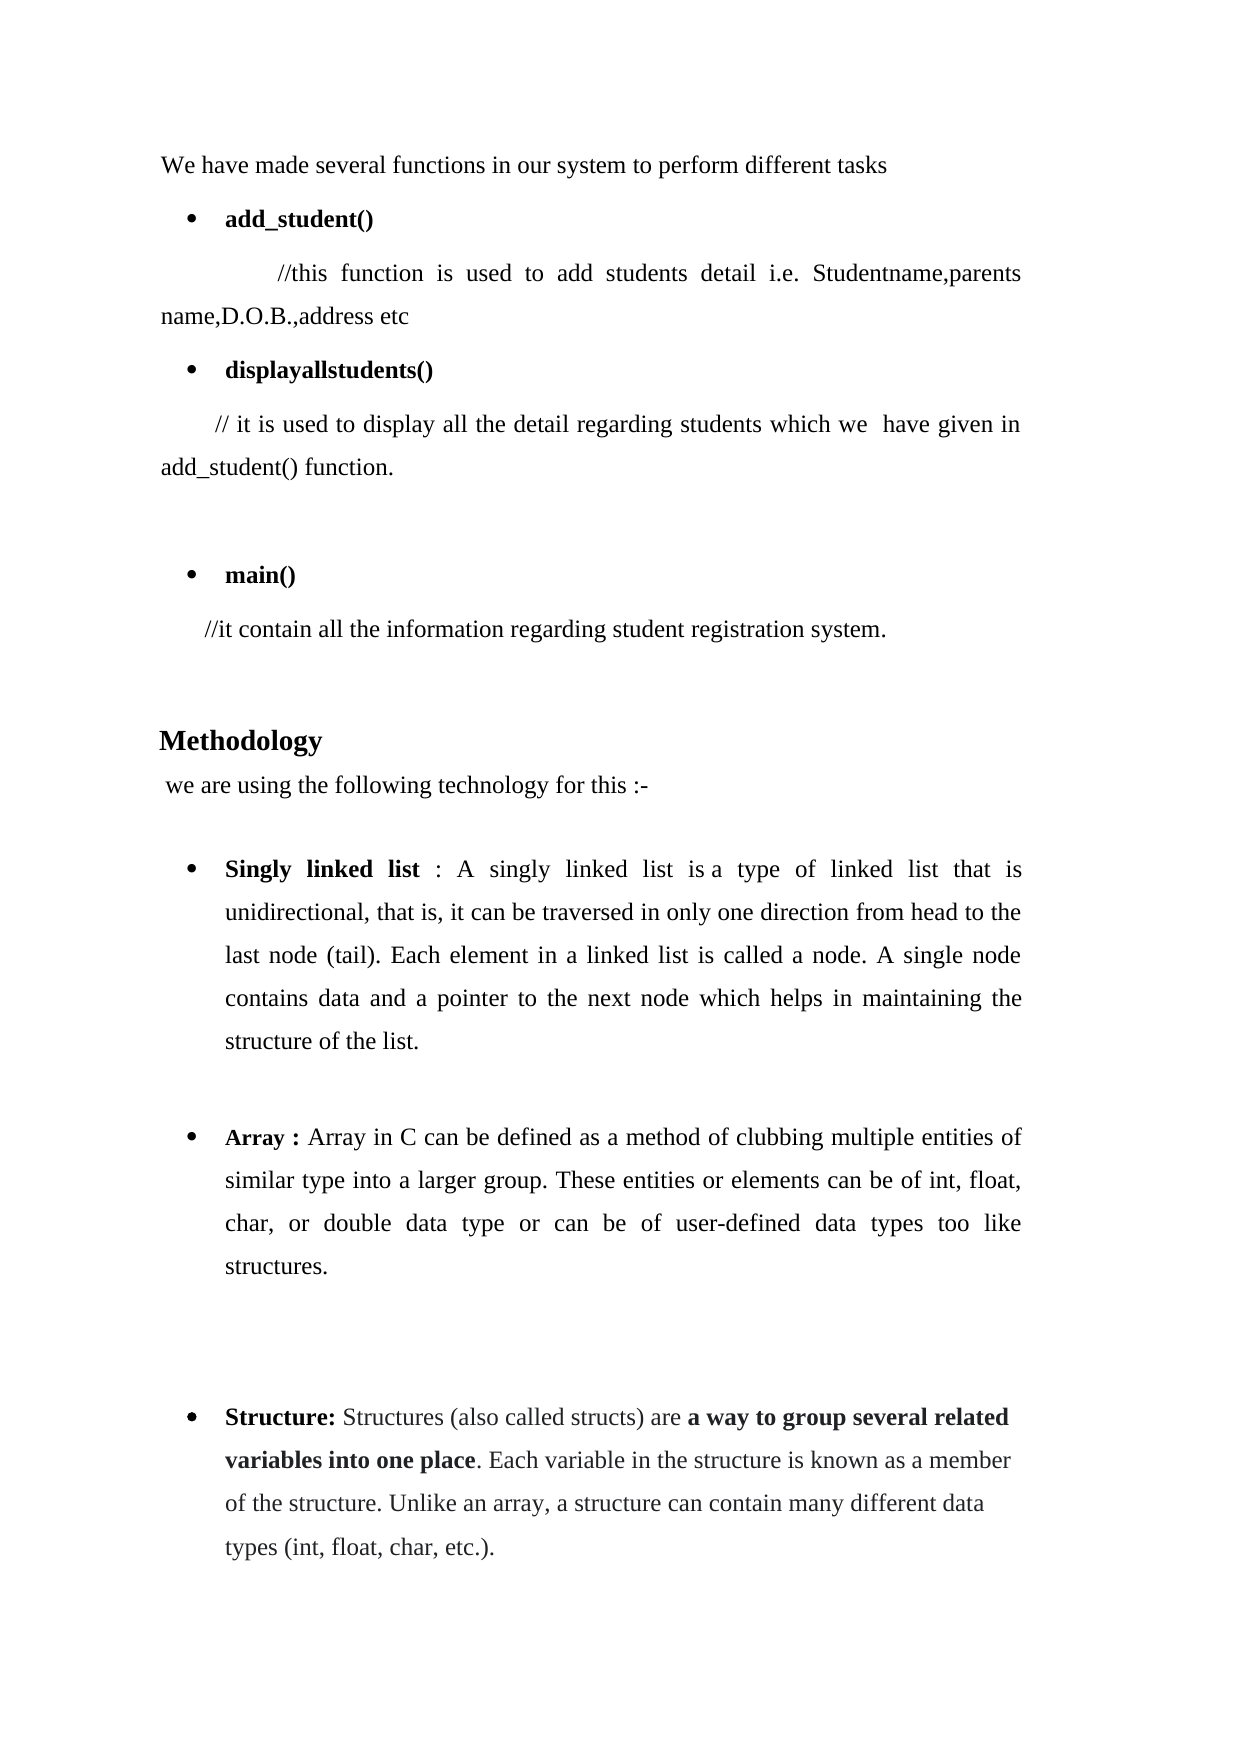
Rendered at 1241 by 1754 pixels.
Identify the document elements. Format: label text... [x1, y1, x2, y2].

text we are using the following technology for this :- [159, 770, 1011, 799]
list Singly linked list : A singly linked list is a type of linked list that is unidirectional, that is, it can be traversed in only one direction from head to the last node (tail). Each element in a linked list is called a node. A single node contains data and a pointer to the next node which helps in maintaining the structure of the list. [187, 854, 1023, 1055]
text //it contain all the information regarding student registration system. [161, 614, 1023, 643]
list Structure: Structures (also called structs) are a way to group several related variables into one place. Each variable in the structure is known as a member of the structure. Unlike an array, a structure can contain many different data types (int, float, char, etc.). [187, 1402, 1023, 1560]
list add_student() [187, 204, 1023, 233]
text //this function is used to add students detail i.e. Studentname,parents name,D.O.B.,address etc [161, 258, 1023, 330]
text // it is used to display all the detail regarding students which we have given in add_student() function. [161, 409, 1023, 481]
text Methodology [159, 723, 1011, 757]
text We have made several functions in our system to perform different tasks [161, 150, 1023, 179]
list Array : Array in C can be defined as a method of clubbing multiple entities of similar type into a larger group. These entities or elements can be of int, float, char, or double data type or can be of user-defined data types too like structures. [187, 1122, 1023, 1280]
list main() [187, 560, 1023, 589]
list displayallstudents() [187, 355, 1023, 384]
